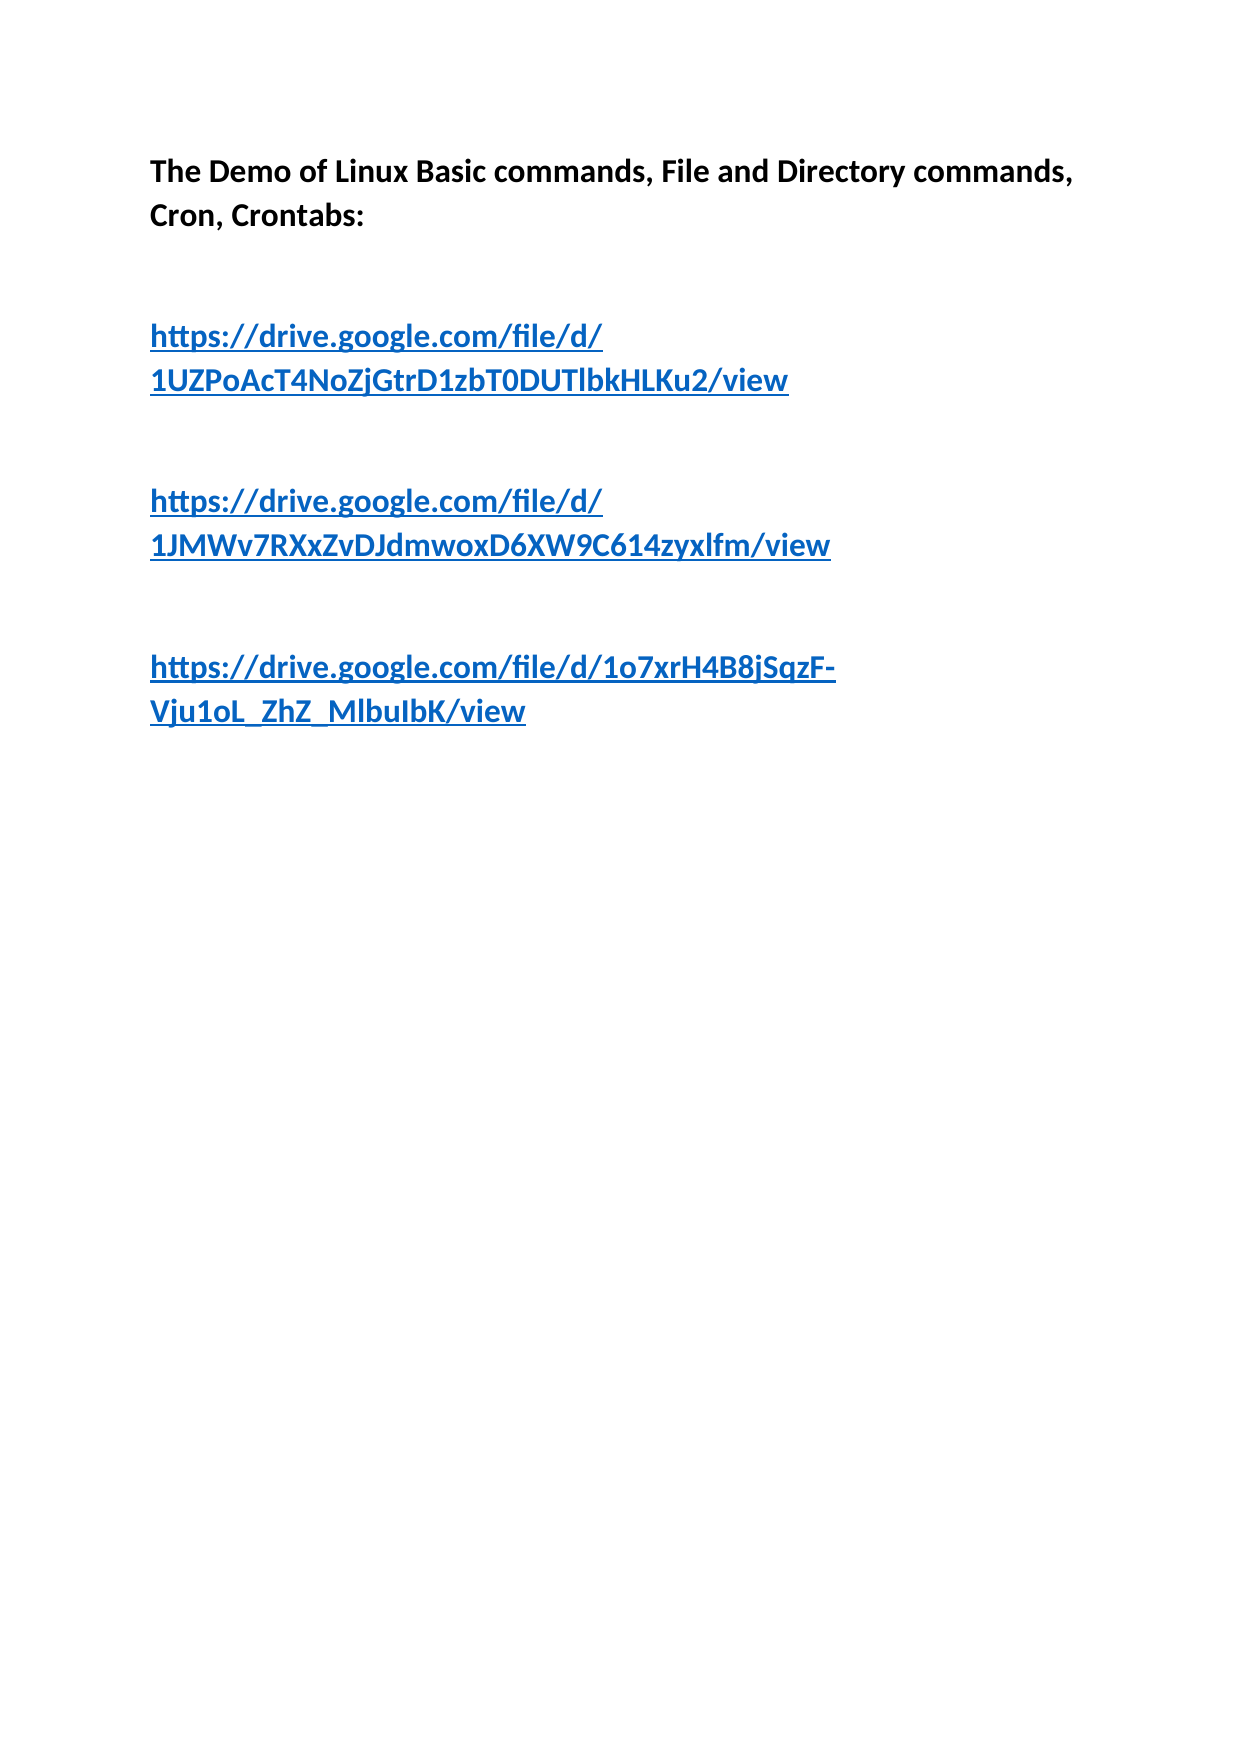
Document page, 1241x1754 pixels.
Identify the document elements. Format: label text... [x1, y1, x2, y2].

text https://drive.google.com/file/d/1JMWv7RXxZvDJdmwoxD6XW9C614zyxlfm/view [150, 480, 1090, 565]
text The Demo of Linux Basic commands, File and Directory commands, Cron, Crontabs: [150, 150, 1090, 235]
text https://drive.google.com/file/d/1o7xrH4B8jSqzF-Vju1oL_ZhZ_MlbuIbK/view [150, 646, 1090, 730]
text https://drive.google.com/file/d/1UZPoAcT4NoZjGtrD1zbT0DUTlbkHLKu2/view [150, 315, 1090, 400]
